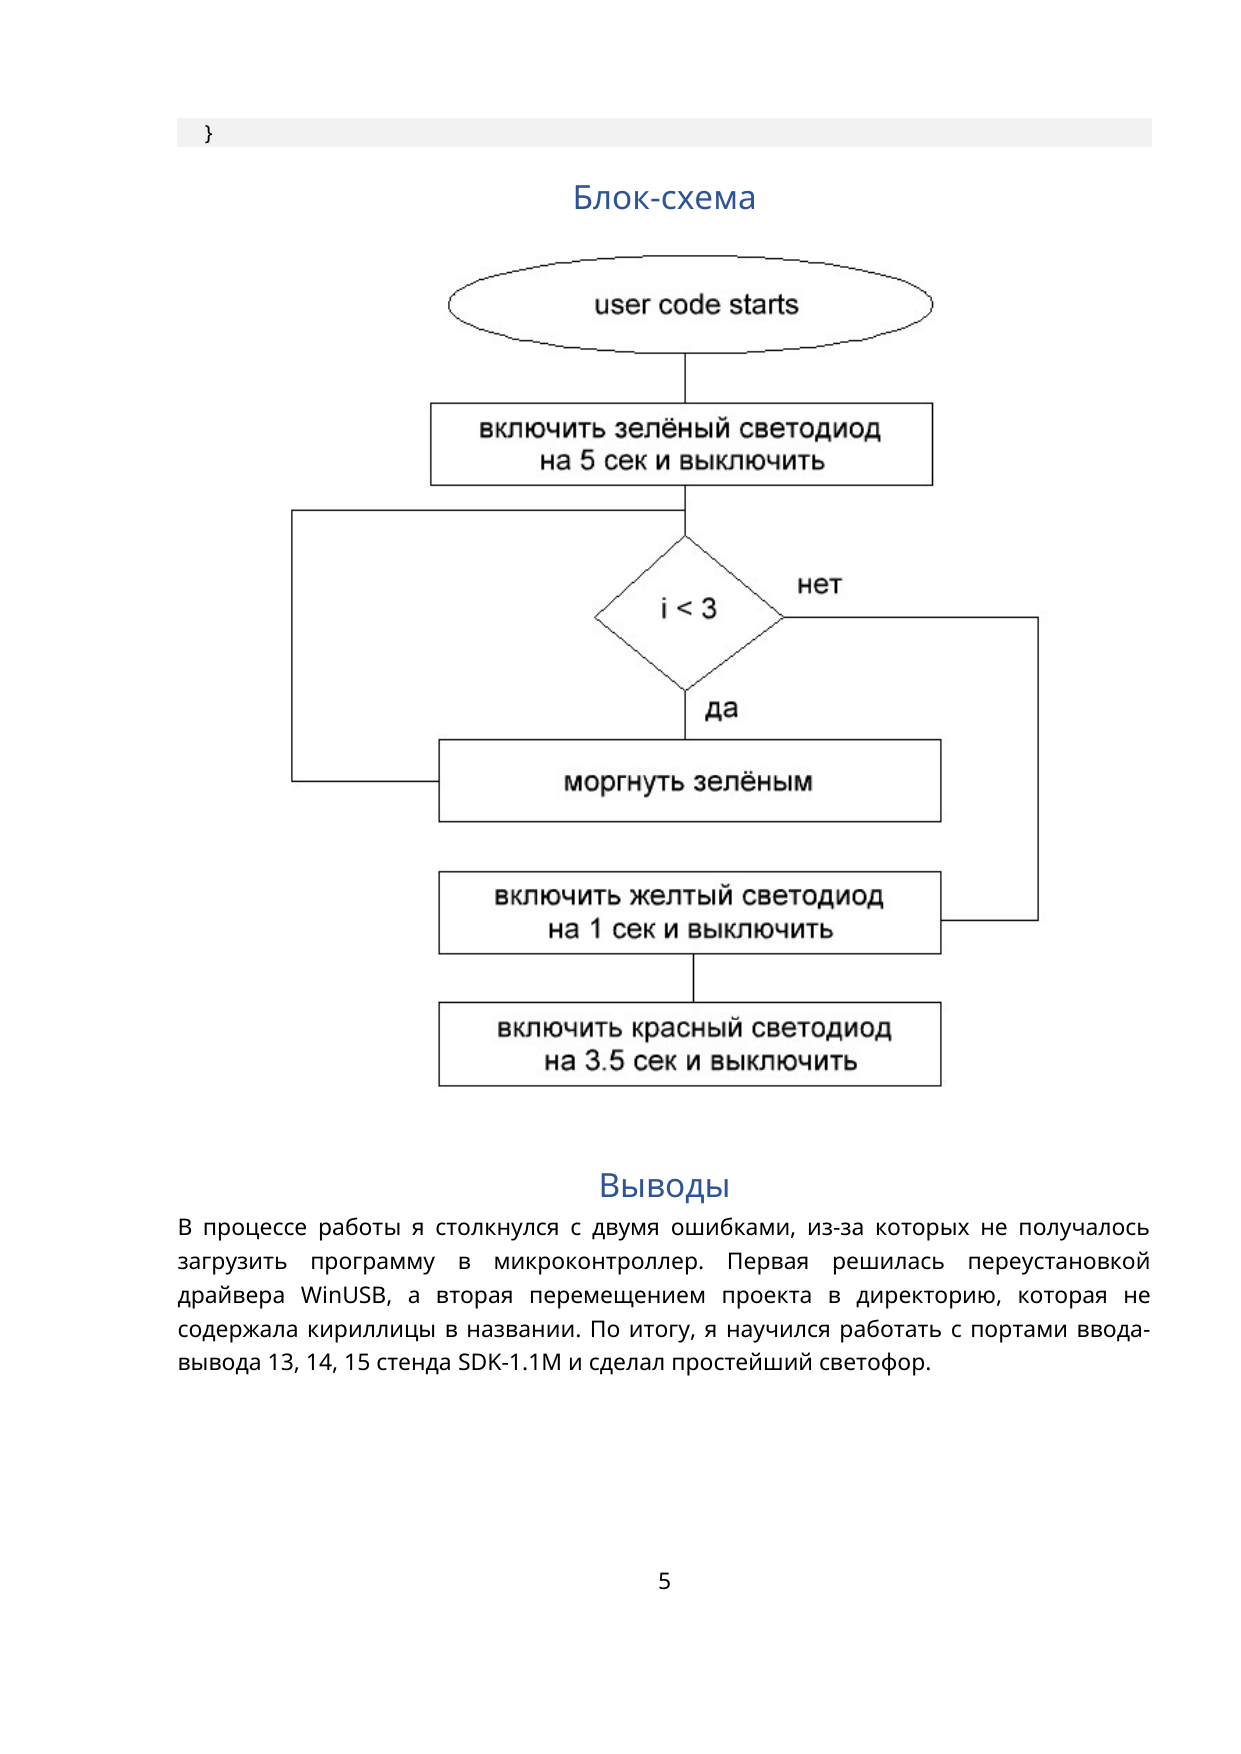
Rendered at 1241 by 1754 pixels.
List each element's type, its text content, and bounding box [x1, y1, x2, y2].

subtitle Выводы [177, 1162, 1152, 1208]
text В процессе работы я столкнулся с двумя ошибками, из-за которых не получалось загрузить программу в микроконтроллер. Первая решилась переустановкой драйвера WinUSB, а вторая перемещением проекта в директорию, которая не содержала кириллицы в названии. По итогу, я научился работать с портами ввода-вывода 13, 14, 15 стенда SDK-1.1M и сделал простейший светофор. [177, 1211, 1152, 1377]
text } [177, 118, 1152, 147]
picture [258, 222, 1071, 1134]
